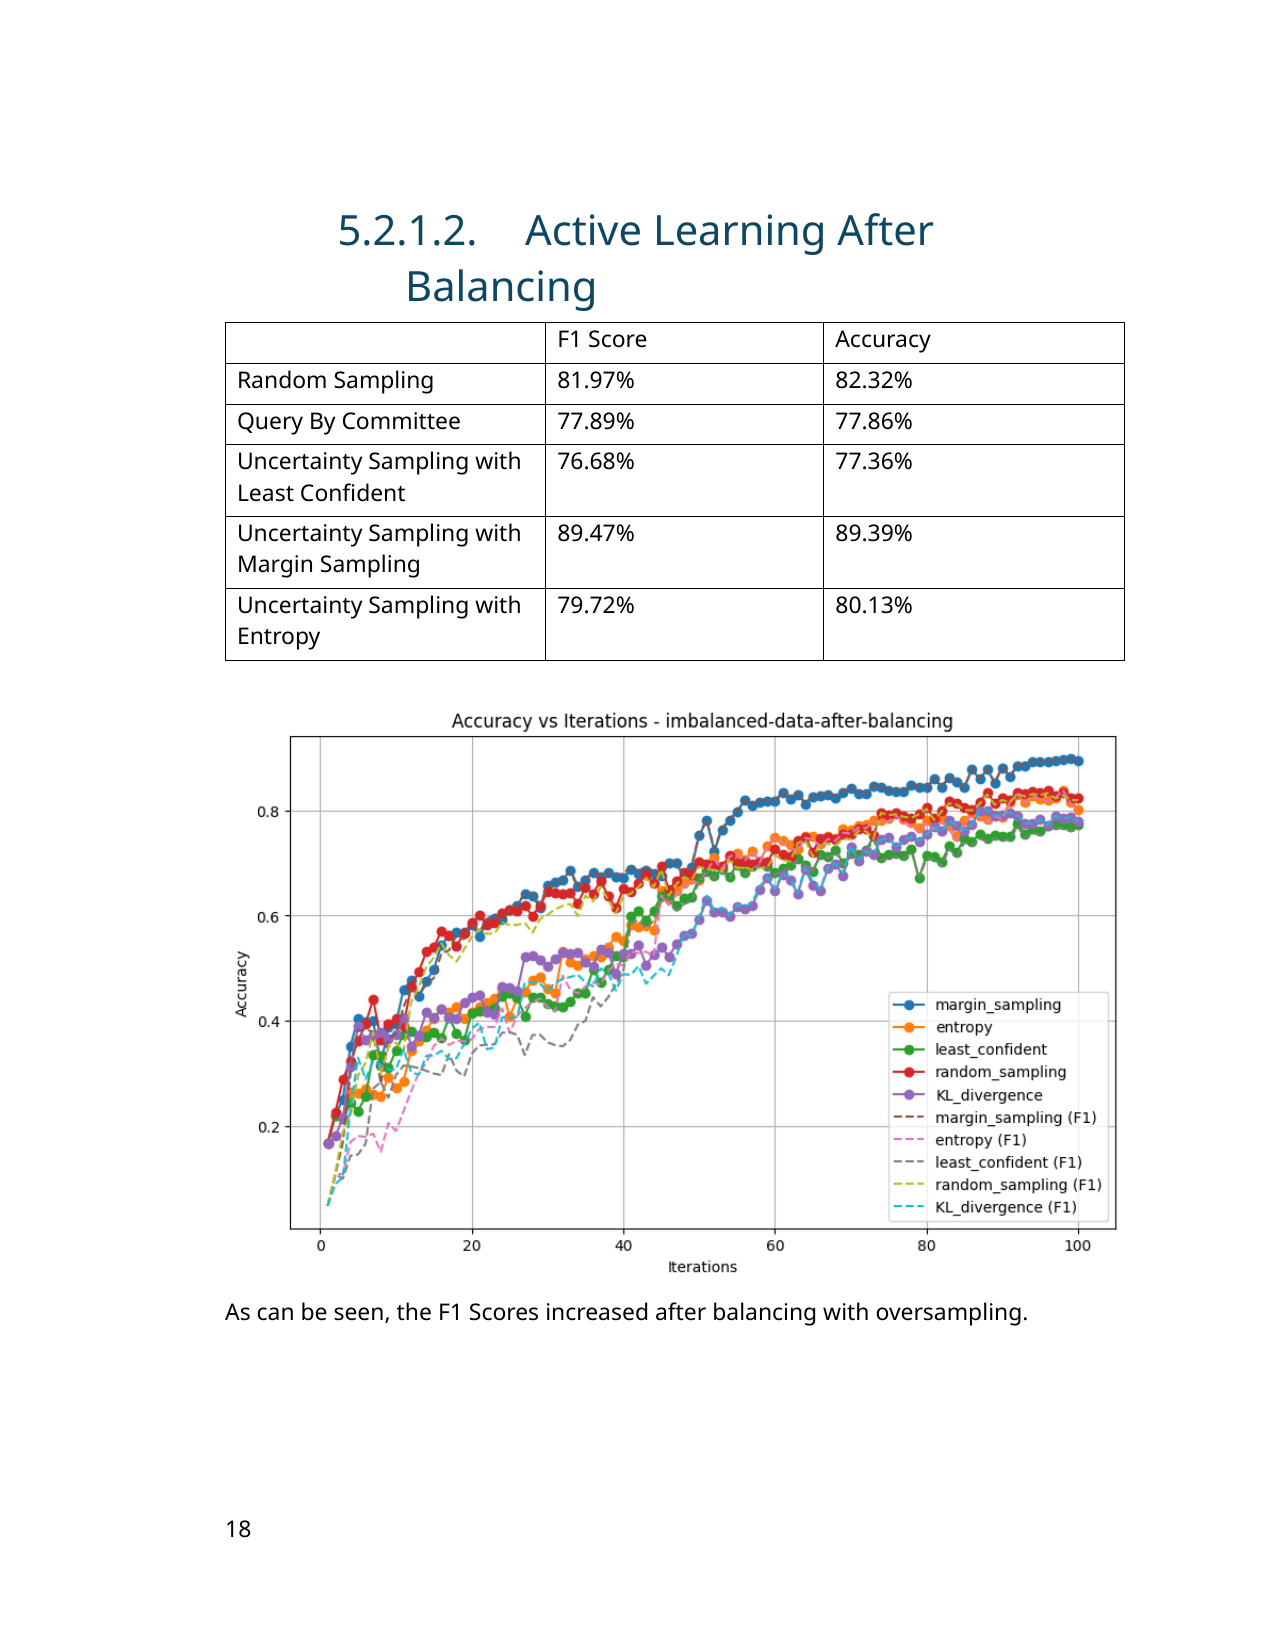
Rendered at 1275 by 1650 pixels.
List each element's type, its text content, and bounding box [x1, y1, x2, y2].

table_cell Uncertainty Sampling with Entropy [226, 589, 545, 660]
table_cell 76.68% [546, 445, 823, 516]
table_cell 77.86% [824, 405, 1124, 444]
subtitle Active Learning After Balancing [337, 200, 1125, 314]
table_cell Query By Committee [226, 405, 545, 444]
table_cell 77.36% [824, 445, 1124, 516]
table_cell 79.72% [546, 589, 823, 660]
text As can be seen, the F1 Scores increased after balancing with oversampling. [225, 1296, 1125, 1327]
table_header Accuracy [824, 323, 1124, 363]
table_cell 80.13% [824, 589, 1124, 660]
table_cell 77.89% [546, 405, 823, 444]
table_cell 89.47% [546, 517, 823, 588]
table_cell Uncertainty Sampling with Least Confident [226, 445, 545, 516]
table_cell Random Sampling [226, 364, 545, 403]
table_cell 81.97% [546, 364, 823, 403]
table_header F1 Score [546, 323, 823, 363]
table_cell 82.32% [824, 364, 1124, 403]
table_cell Uncertainty Sampling with Margin Sampling [226, 517, 545, 588]
table_header [226, 323, 545, 363]
picture [225, 702, 1125, 1285]
table_cell 89.39% [824, 517, 1124, 588]
